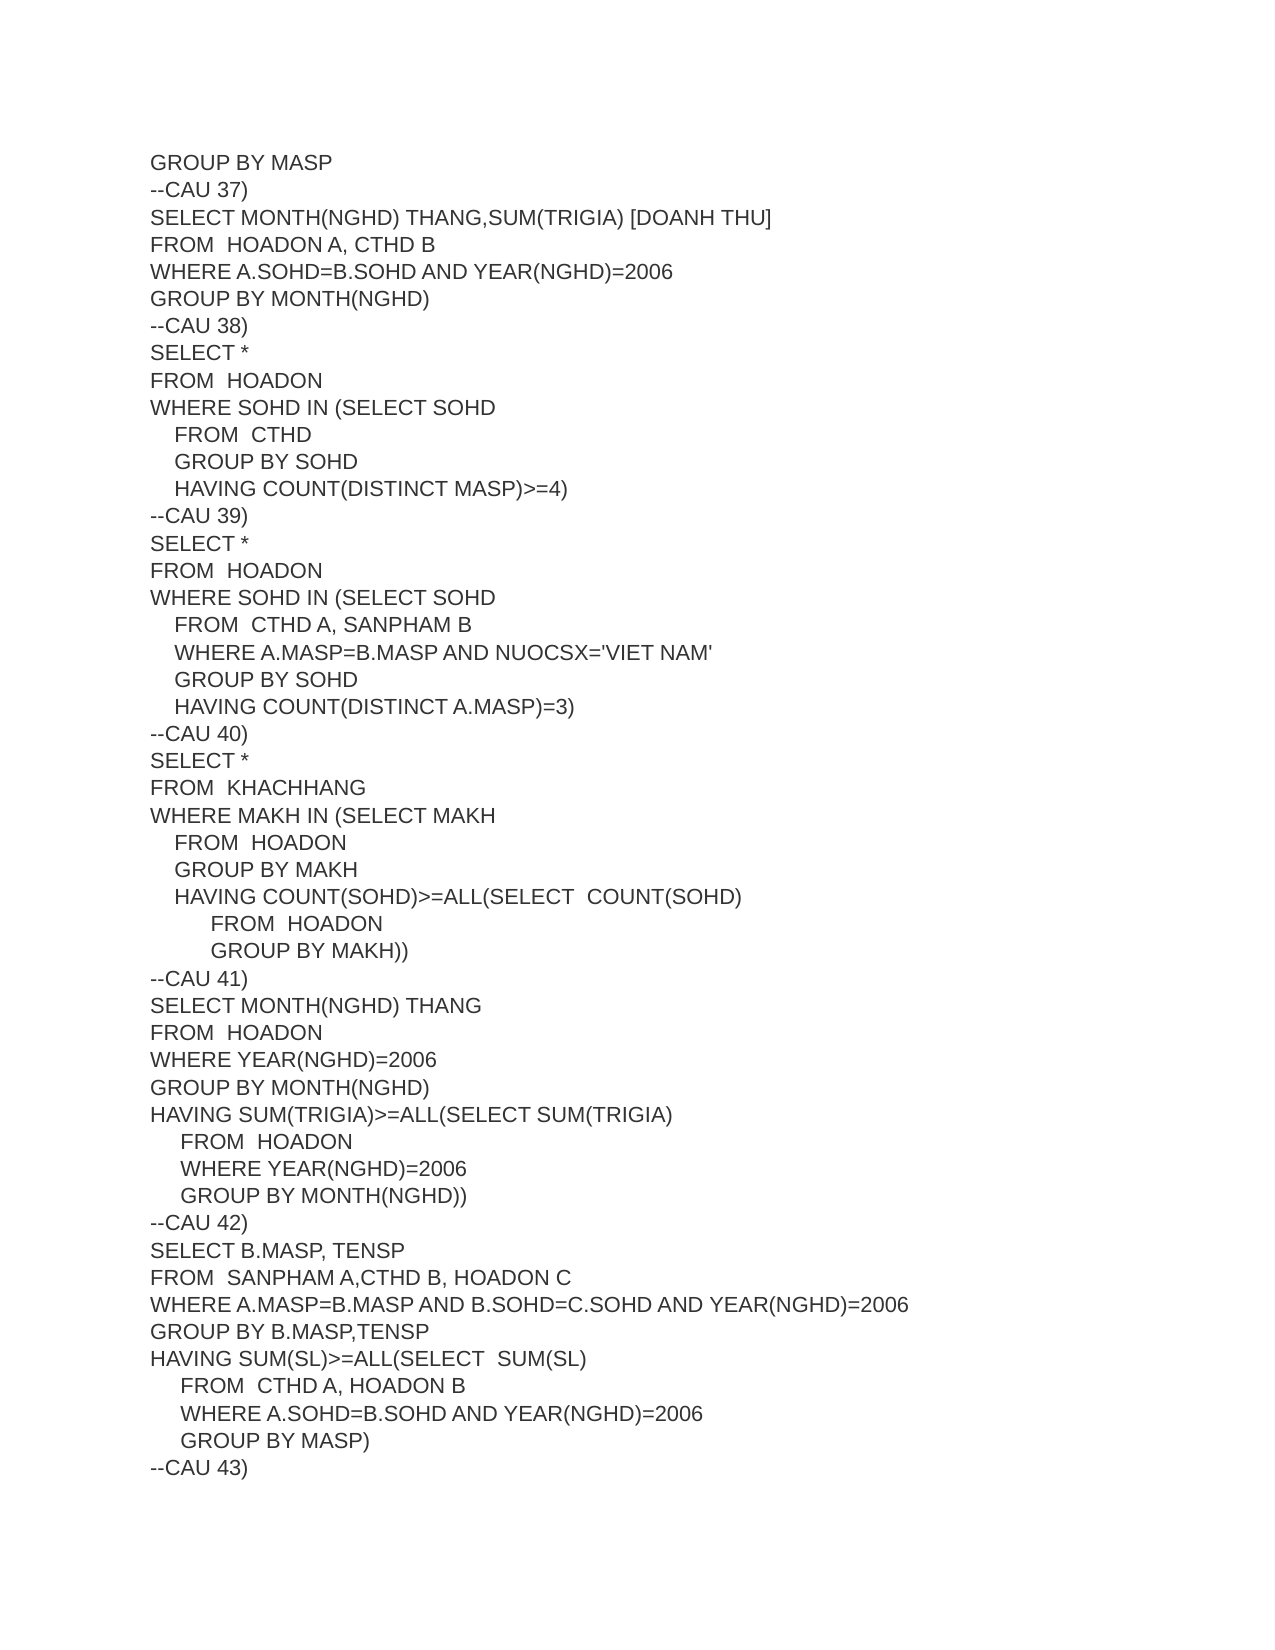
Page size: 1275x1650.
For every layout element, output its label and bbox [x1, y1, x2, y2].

text [150, 150, 1125, 1480]
